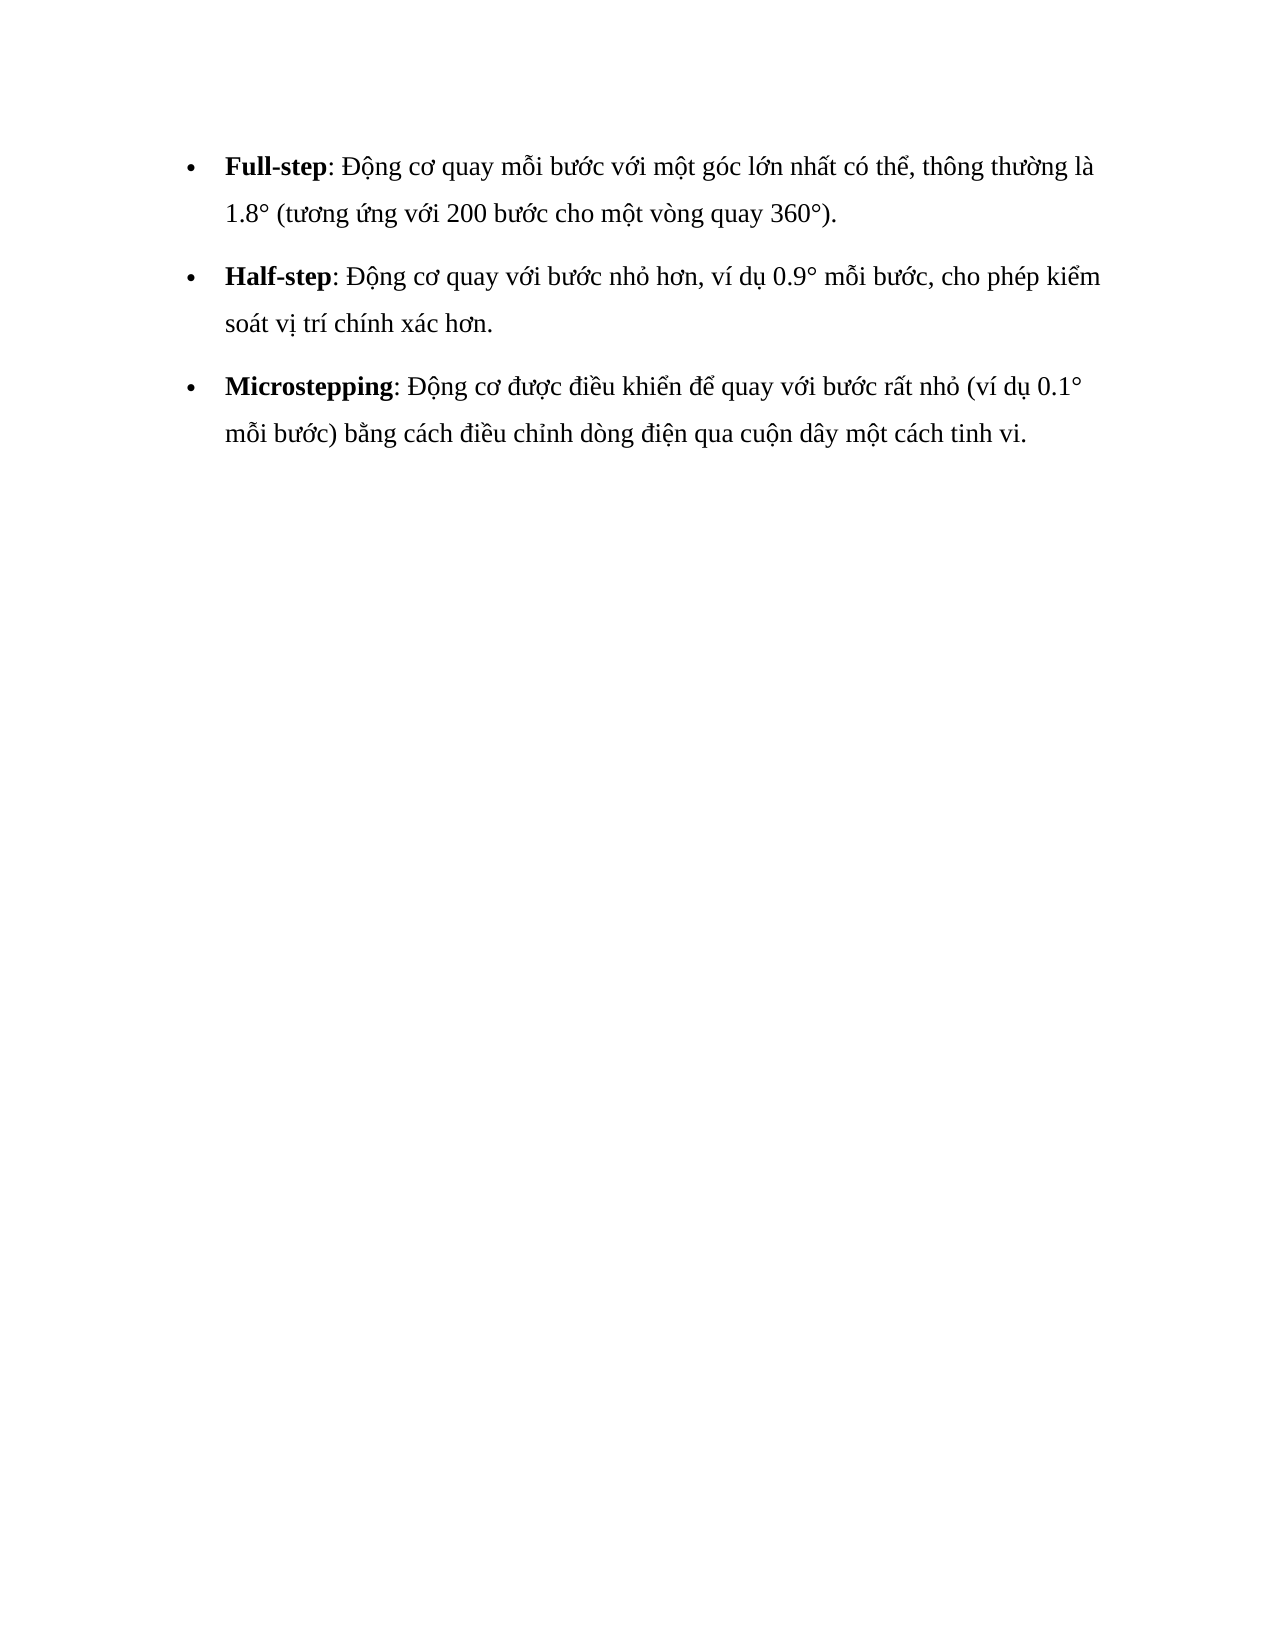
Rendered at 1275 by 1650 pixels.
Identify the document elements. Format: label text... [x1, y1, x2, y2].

list Full-step: Động cơ quay mỗi bước với một góc lớn nhất có thể, thông thường là 1.8° (tương ứng với 200 bước cho một vòng quay 360°). [187, 150, 1125, 228]
list Half-step: Động cơ quay với bước nhỏ hơn, ví dụ 0.9° mỗi bước, cho phép kiểm soát vị trí chính xác hơn. [187, 260, 1125, 338]
list Microstepping: Động cơ được điều khiển để quay với bước rất nhỏ (ví dụ 0.1° mỗi bước) bằng cách điều chỉnh dòng điện qua cuộn dây một cách tinh vi. [187, 370, 1125, 448]
